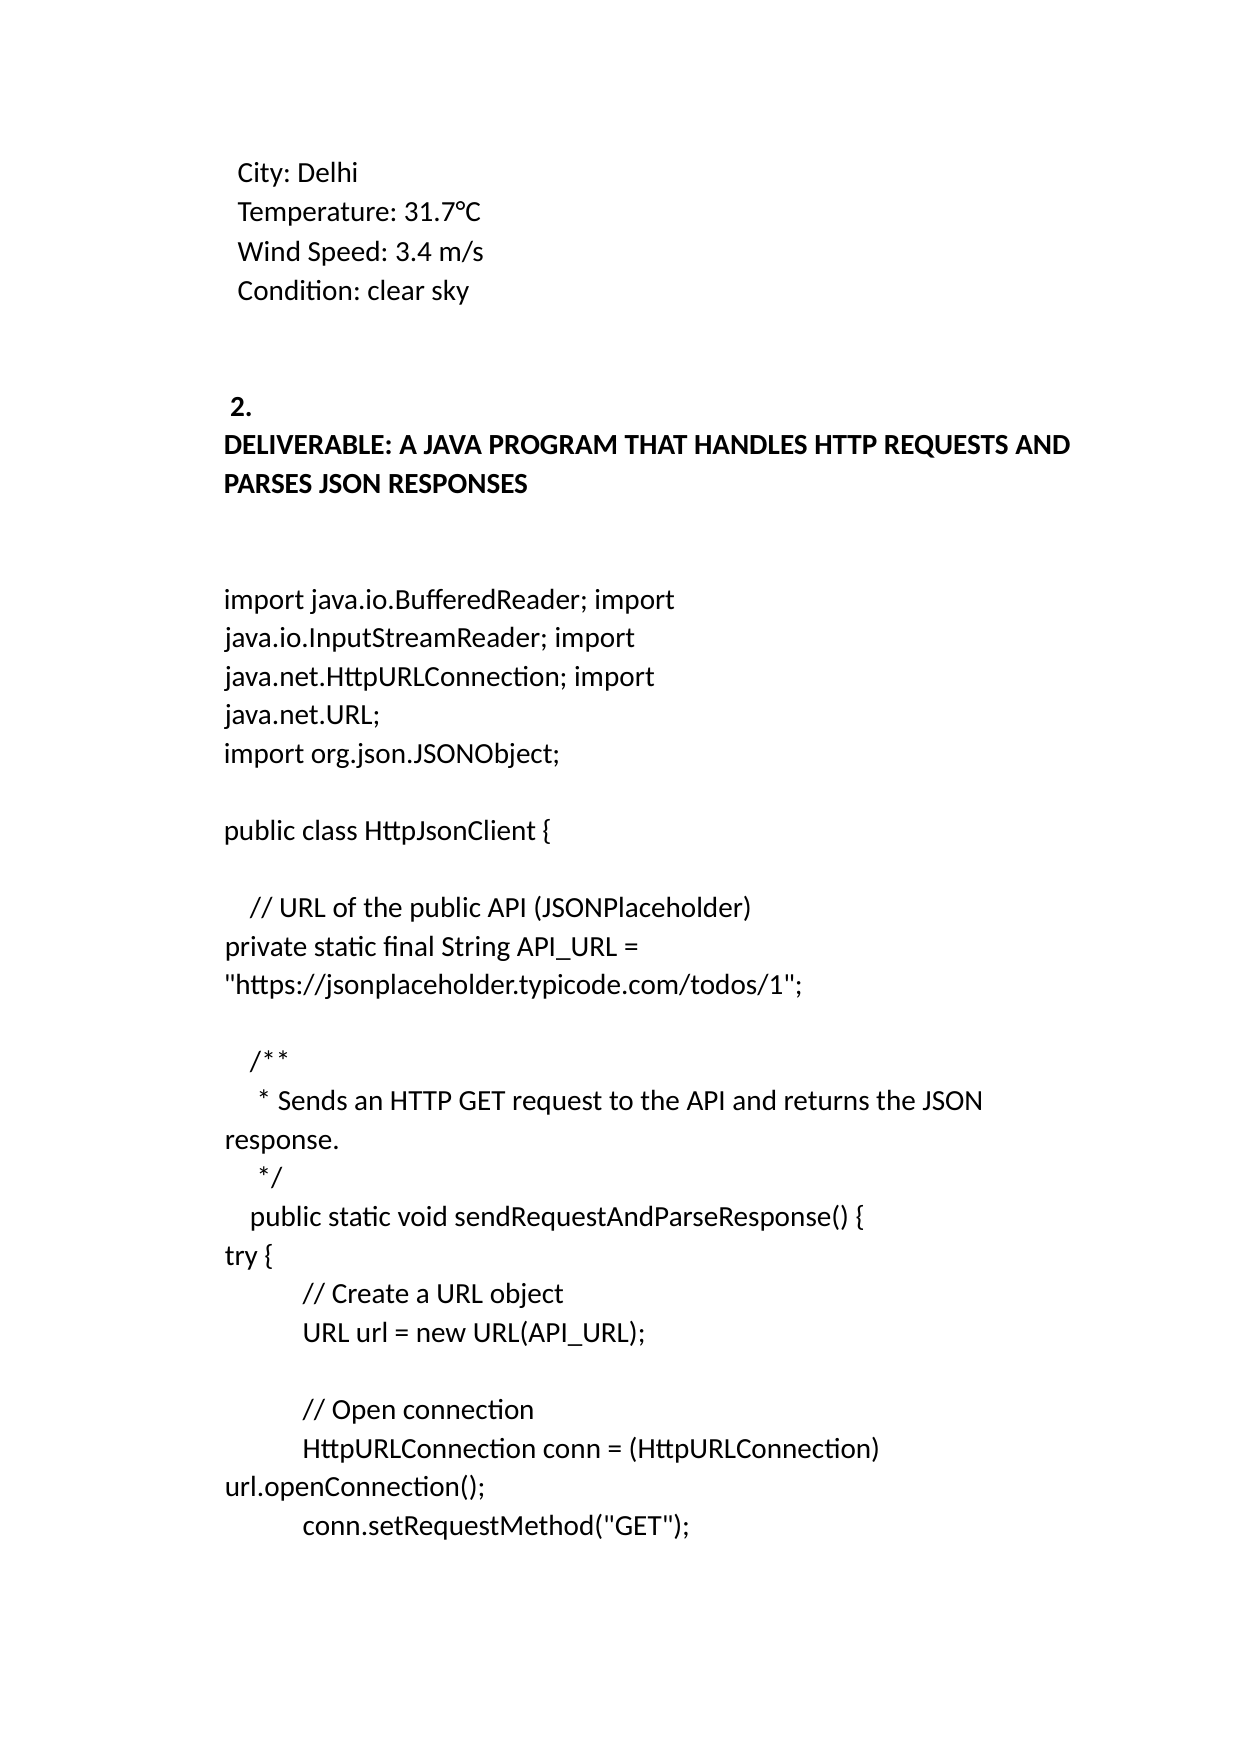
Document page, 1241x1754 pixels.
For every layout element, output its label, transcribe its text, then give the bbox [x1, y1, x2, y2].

text "https://jsonplaceholder.typicode.com/todos/1"; [223, 966, 1089, 1002]
text HttpURLConnection conn = (HttpURLConnection) url.openConnection(); [223, 1430, 1089, 1504]
text Wind Speed: 3.4 m/s [223, 233, 1089, 268]
text public class HttpJsonClient { [223, 812, 1089, 848]
text // Open connection [223, 1391, 1089, 1427]
text URL url = new URL(API_URL); [223, 1314, 1089, 1350]
text 2. [223, 388, 254, 423]
text /** [223, 1043, 1089, 1079]
text PARSES JSON RESPONSES [223, 465, 1089, 501]
text City: Delhi [223, 154, 1089, 190]
text // Create a URL object [223, 1275, 1089, 1311]
text * Sends an HTTP GET request to the API and returns the JSON response. [223, 1082, 1089, 1156]
text Condition: clear sky [223, 272, 1089, 307]
text public static void sendRequestAndParseResponse() { try { [223, 1198, 910, 1272]
text Temperature: 31.7°C [223, 193, 1089, 229]
text DELIVERABLE: A JAVA PROGRAM THAT HANDLES HTTP REQUESTS AND [223, 426, 1089, 462]
text */ [223, 1159, 1089, 1195]
text // URL of the public API (JSONPlaceholder) private static final String API_URL = [223, 889, 844, 963]
text import java.io.BufferedReader; import java.io.InputStreamReader; import java.net.HttpURLConnection; import java.net.URL; [223, 581, 680, 732]
text conn.setRequestMethod("GET"); [223, 1507, 1089, 1543]
text import org.json.JSONObject; [223, 735, 1089, 770]
